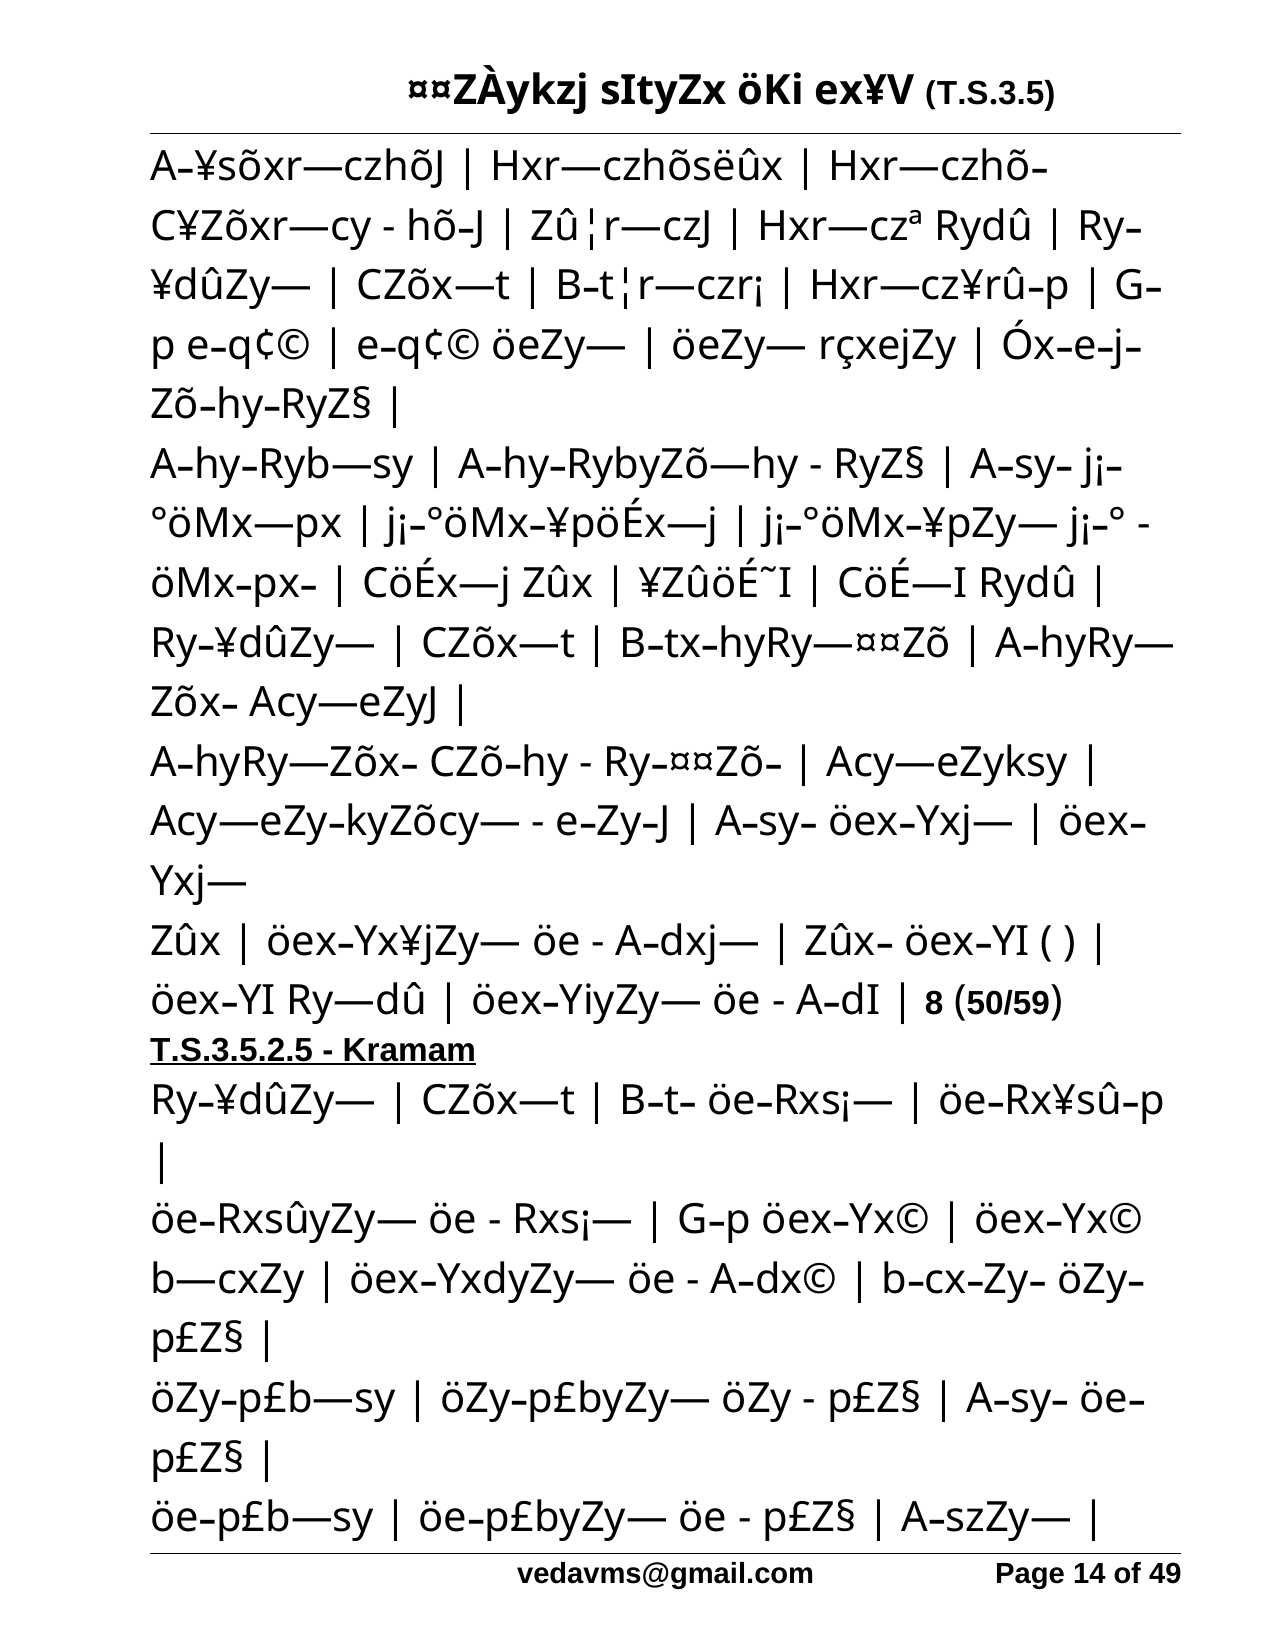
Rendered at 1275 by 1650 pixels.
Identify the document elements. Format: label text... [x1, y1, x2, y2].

text A–¥sõxr—czhõJ | Hxr—czhõsëûx | Hxr—czhõ– [150, 136, 1181, 193]
text C¥Zõxr—cy - hõ–J | Zû¦r—czJ | Hxr—czª Rydû | Ry–¥dûZy— | CZõx—t | B–t¦r—czr¡ | Hxr—cz¥rû–p | G–p e–q¢© | e–q¢© öeZy— | öeZy— rçxejZy | Óx–e–j–Zõ–hy–RyZ§ | [150, 195, 1181, 431]
text Acy—eZy–kyZõcy— - e–Zy–J | A–sy– öex–Yxj— | öex–Yxj— [150, 791, 1181, 908]
text b—cxZy | öex–YxdyZy— öe - A–dx© | b–cx–Zy– öZy–p£Z§ | [150, 1249, 1181, 1365]
text öex–YI Ry—dû | öex–YiyZy— öe - A–dI | 8 (50/59) [150, 970, 1181, 1027]
text T.S.3.5.2.5 - Kramam [150, 1029, 1150, 1068]
text öe–RxsûyZy— öe - Rxs¡— | G–p öex–Yx© | öex–Yx© [150, 1189, 1181, 1246]
text Ry–¥dûZy— | CZõx—t | B–t– öe–Rxs¡— | öe–Rx¥sû–p | [150, 1070, 1181, 1186]
text Zûx | öex–Yx¥jZy— öe - A–dxj— | Zûx– öex–YI ( ) | [150, 910, 1181, 967]
text A–hyRy—Zõx– CZõ–hy - Ry–¤¤Zõ– | Acy—eZyksy | [150, 732, 1181, 788]
text A–hy–Ryb—sy | A–hy–RybyZõ—hy - RyZ§ | A–sy– j¡–°öMx—px | j¡–°öMx–¥pöÉx—j | j¡–°öMx–¥pZy— j¡–° - öMx–px– | CöÉx—j Zûx | ¥ZûöÉ˜I | CöÉ—I Rydû | Ry–¥dûZy— | CZõx—t | B–tx–hyRy—¤¤Zõ | A–hyRy—Zõx– Acy—eZyJ | [150, 434, 1181, 729]
text öZy–p£b—sy | öZy–p£byZy— öZy - p£Z§ | A–sy– öe–p£Z§ | [150, 1368, 1181, 1484]
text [150, 1487, 1181, 1544]
